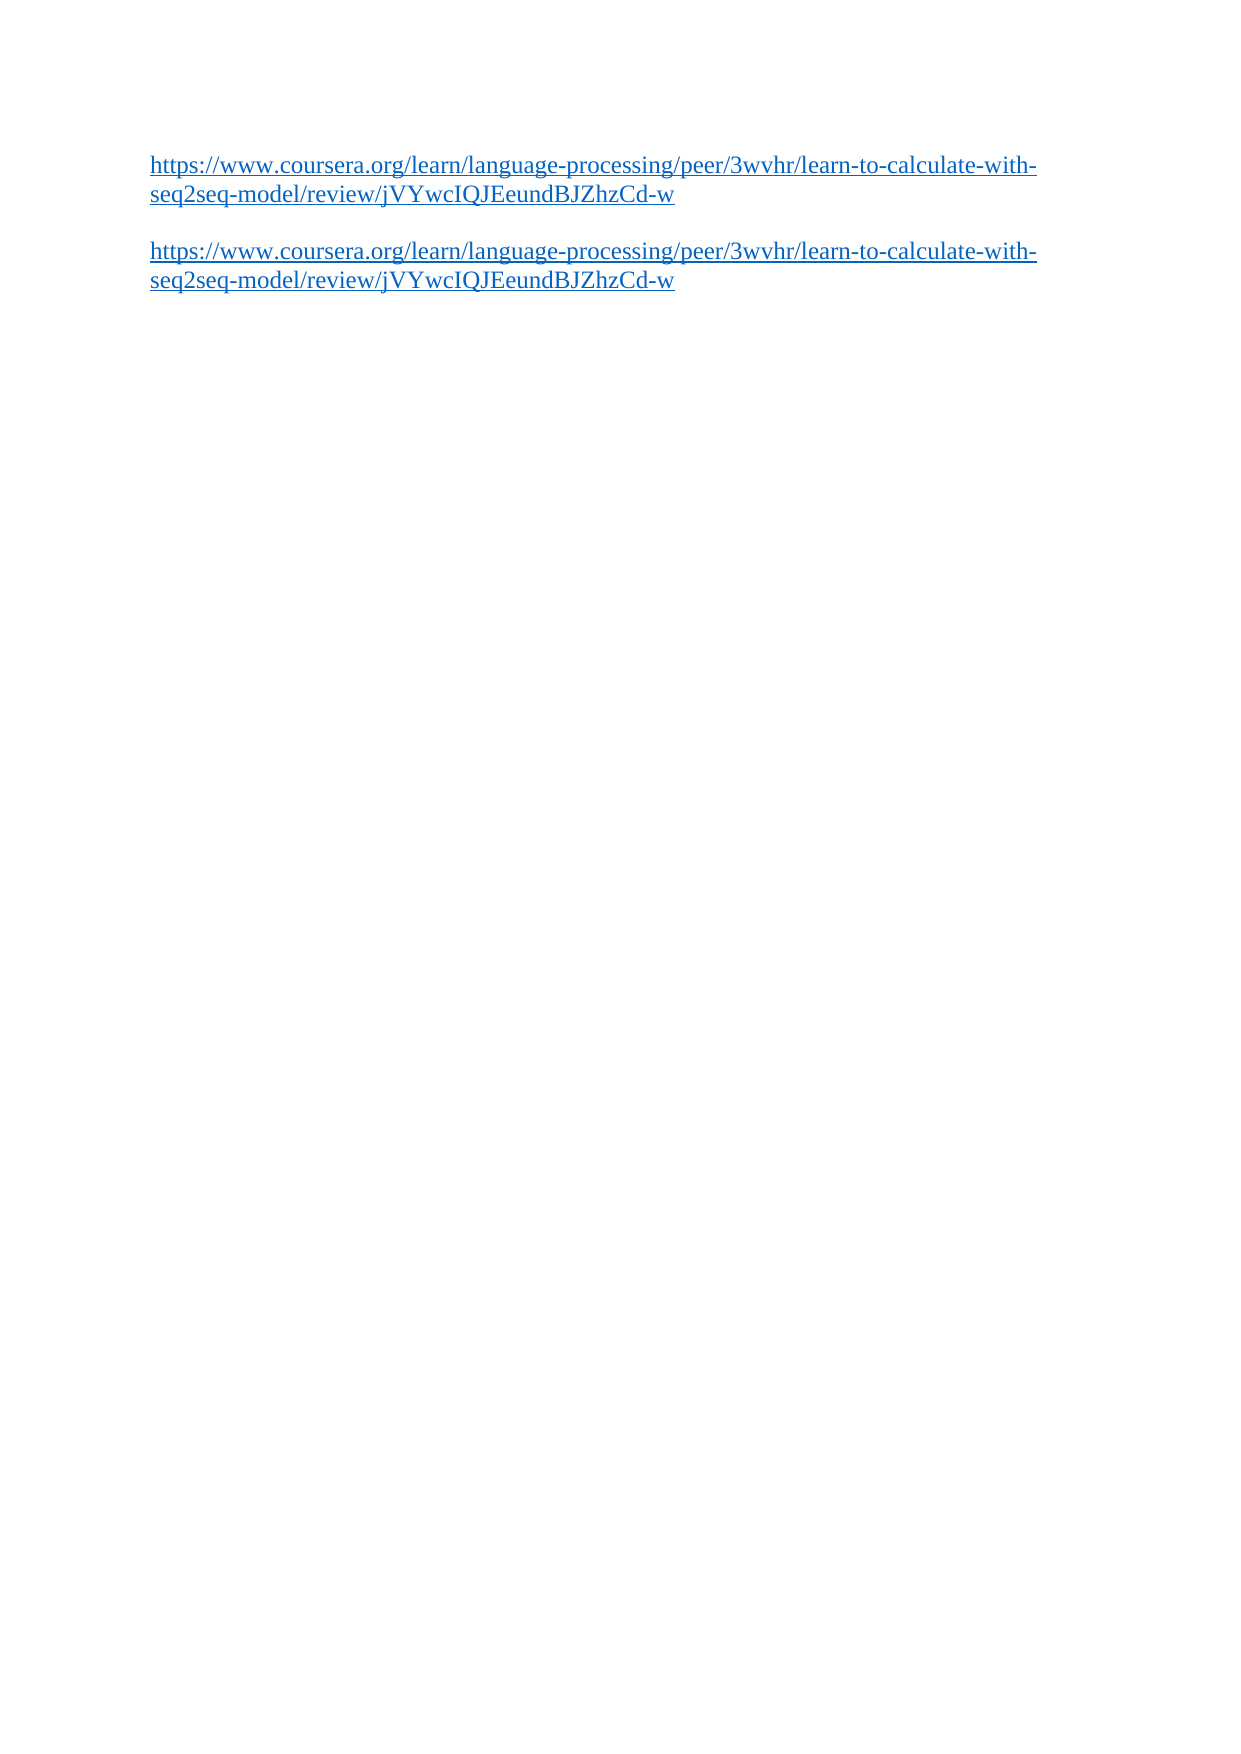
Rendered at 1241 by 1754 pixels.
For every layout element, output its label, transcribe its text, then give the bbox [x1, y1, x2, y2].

text https://www.coursera.org/learn/language-processing/peer/3wvhr/learn-to-calculate-with-seq2seq-model/review/jVYwcIQJEeundBJZhzCd-w [150, 236, 1090, 294]
text https://www.coursera.org/learn/language-processing/peer/3wvhr/learn-to-calculate-with-seq2seq-model/review/jVYwcIQJEeundBJZhzCd-w [150, 150, 1090, 207]
